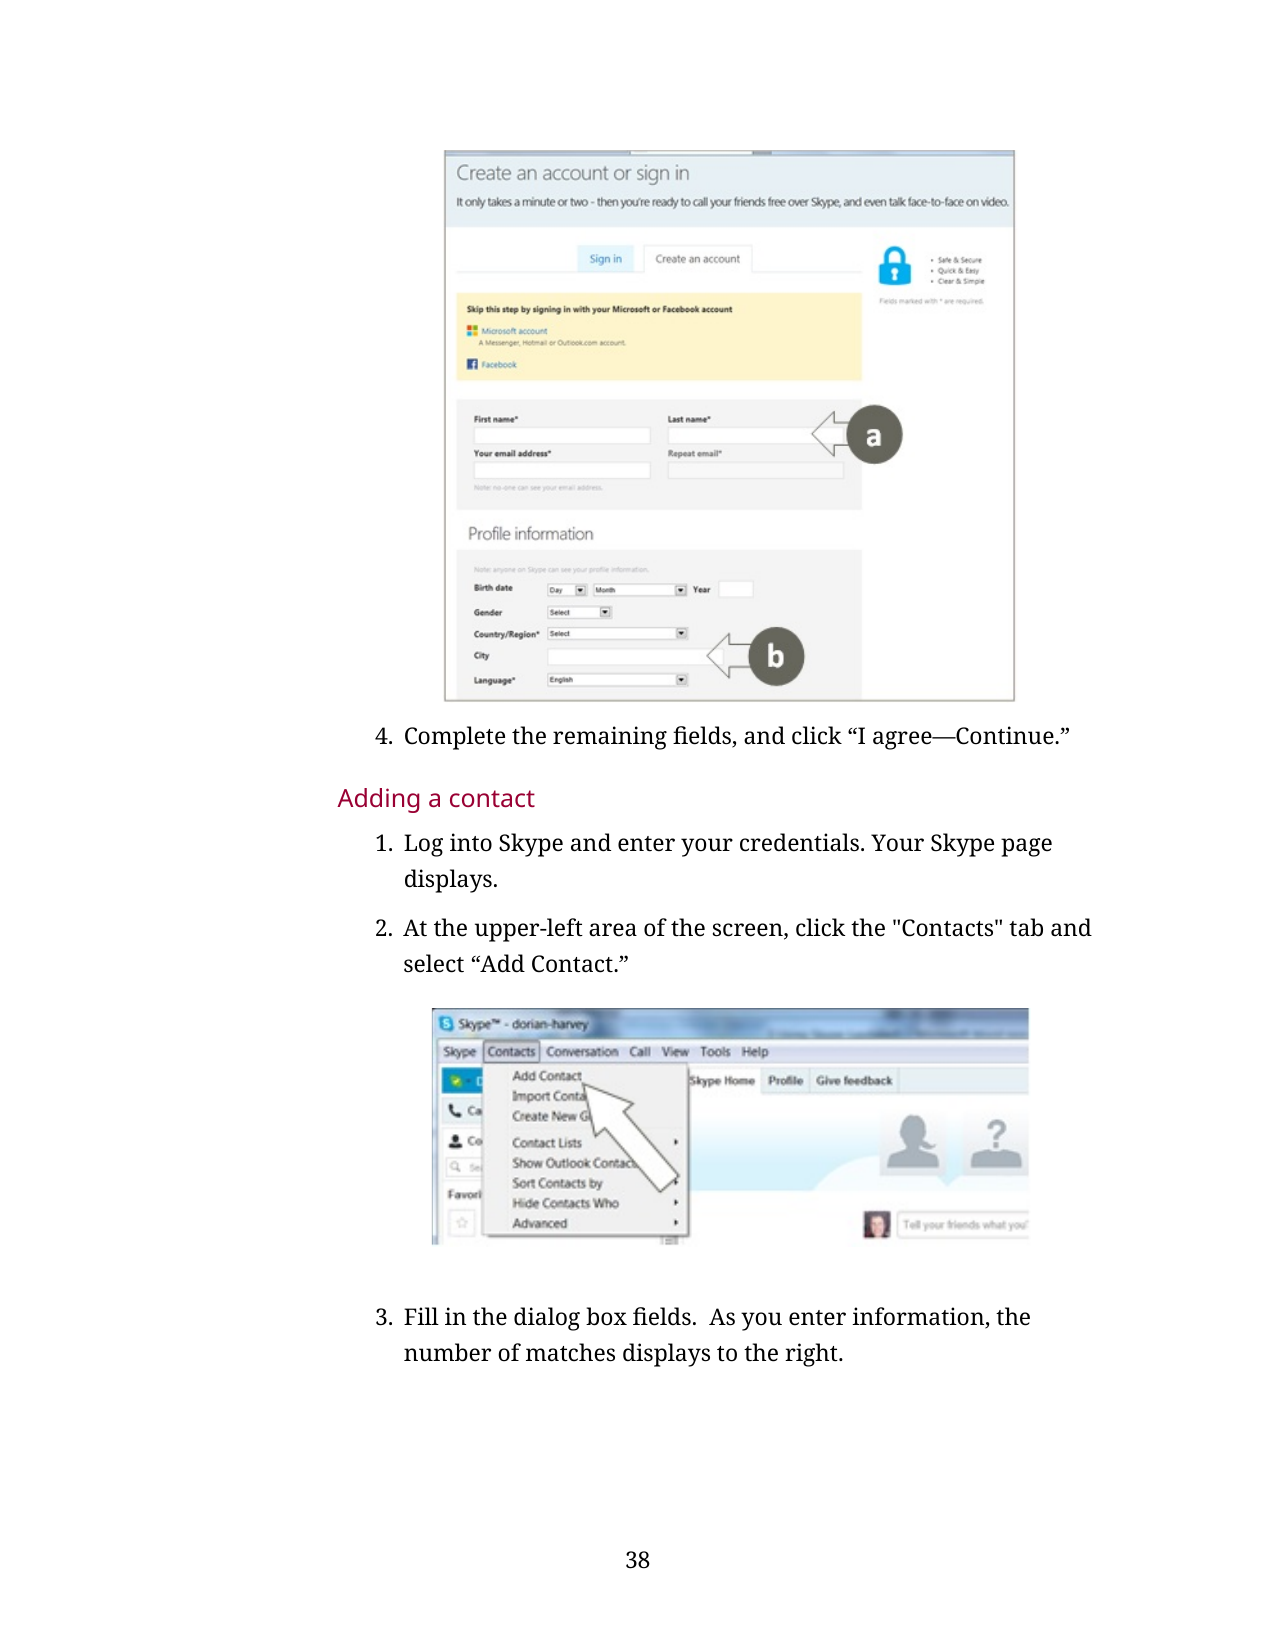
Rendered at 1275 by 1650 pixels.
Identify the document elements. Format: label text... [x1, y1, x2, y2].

text Adding a contact [337, 781, 1125, 815]
list Fill in the dialog box fields. As you enter information, the number of matches displays to the right. [375, 1301, 1125, 1368]
list Complete the remaining fields, and click “I agree—Continue.” [375, 720, 1125, 751]
list At the upper-left area of the screen, click the "Contacts" tab and select “Add Contact.” [374, 912, 1125, 979]
picture [442, 150, 1020, 703]
list Log into Skype and enter your credentials. Your Skype page displays. [375, 827, 1125, 894]
picture [431, 1008, 1031, 1247]
